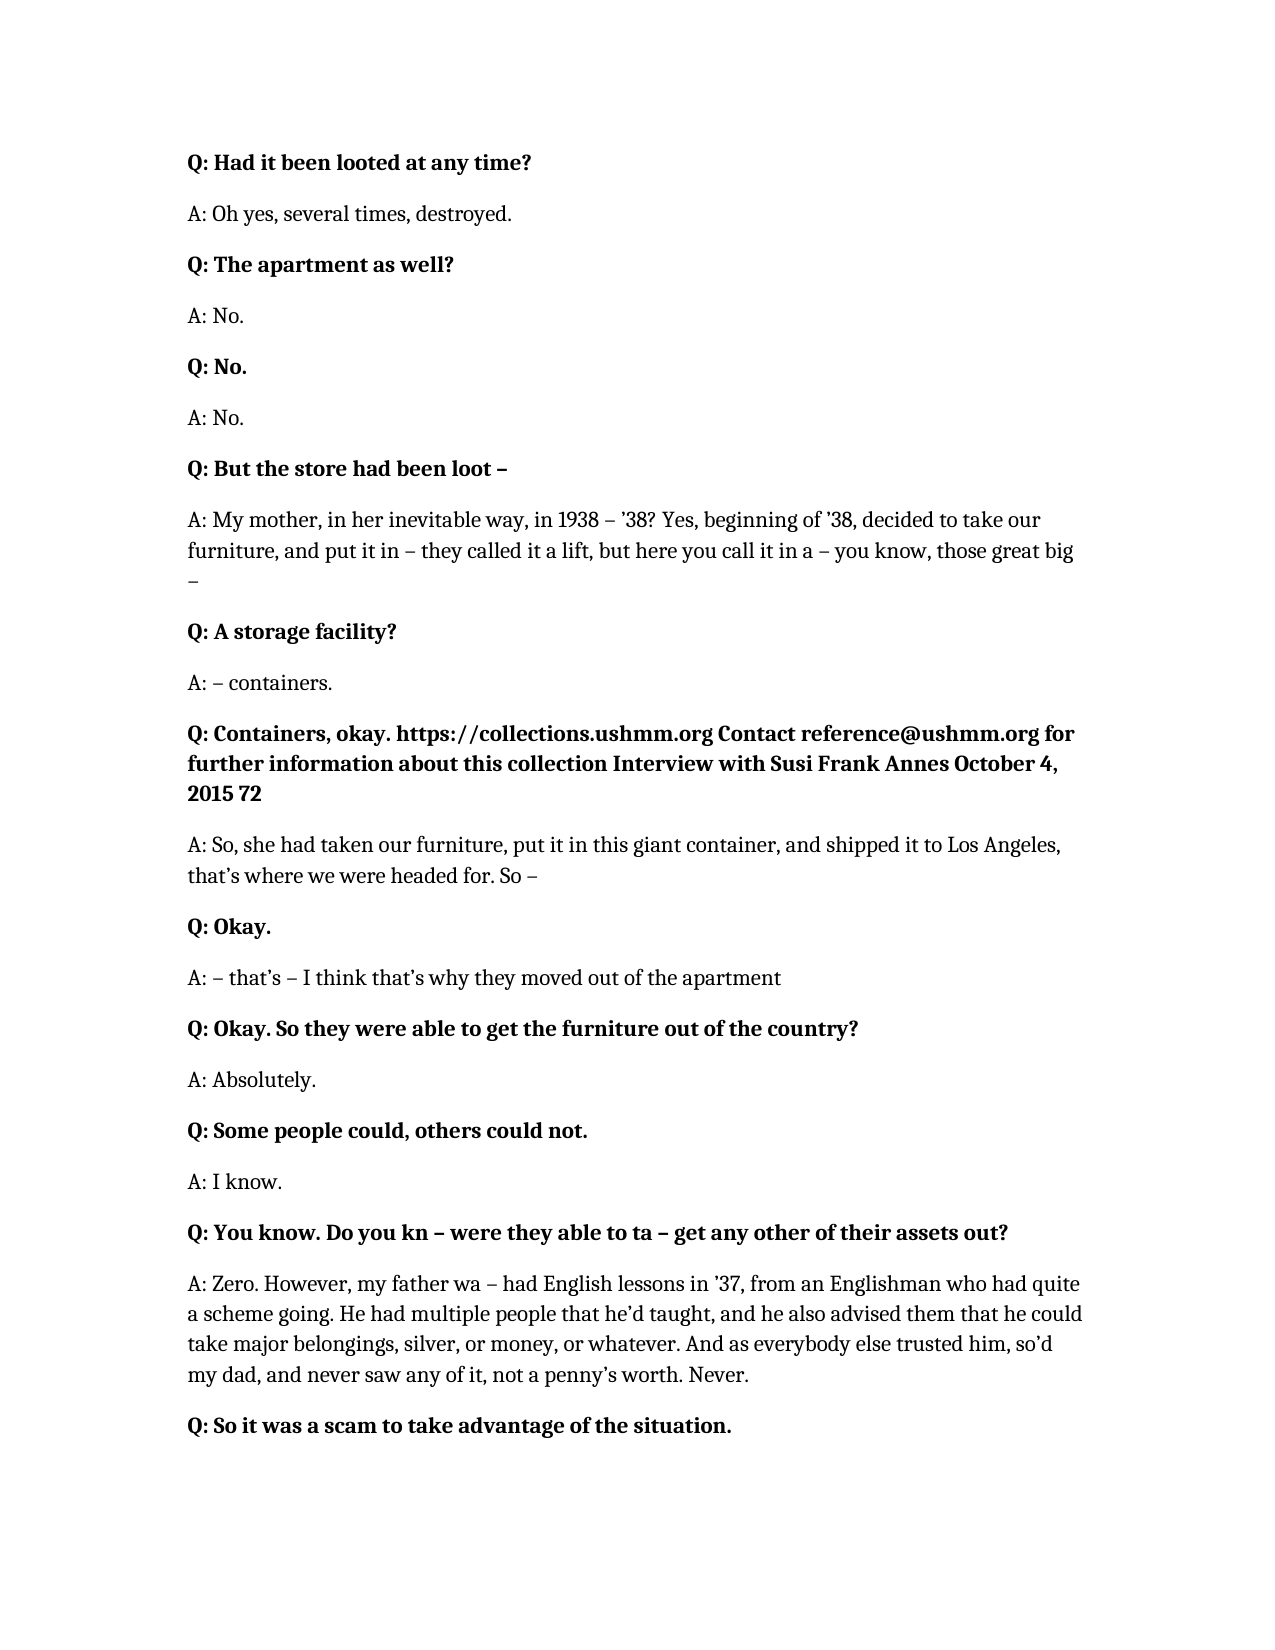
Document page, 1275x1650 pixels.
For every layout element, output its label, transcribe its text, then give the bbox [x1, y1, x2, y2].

text Q: Some people could, others could not. [187, 1118, 1087, 1144]
text Q: You know. Do you kn – were they able to ta – get any other of their assets out? [187, 1220, 1087, 1246]
text Q: Containers, okay. https://collections.ushmm.org Contact reference@ushmm.org for further information about this collection Interview with Susi Frank Annes October 4, 2015 72 [187, 721, 1087, 808]
text Q: No. [187, 354, 1087, 381]
text Q: So it was a scam to take advantage of the situation. [187, 1412, 1087, 1439]
text Q: A storage facility? [187, 619, 1087, 645]
text A: My mother, in her inevitable way, in 1938 – ’38? Yes, beginning of ’38, decided to take our furniture, and put it in – they called it a lift, but here you call it in a – you know, those great big – [187, 507, 1087, 594]
text Q: But the store had been loot – [187, 456, 1087, 483]
text A: I know. [187, 1169, 1087, 1195]
text A: Absolutely. [187, 1067, 1087, 1093]
text A: – that’s – I think that’s why they moved out of the apartment [187, 964, 1087, 991]
text A: – containers. [187, 670, 1087, 696]
text A: No. [187, 303, 1087, 329]
text A: So, she had taken our furniture, put it in this giant container, and shipped it to Los Angeles, that’s where we were headed for. So – [187, 832, 1087, 889]
text A: Zero. However, my father wa – had English lessons in ’37, from an Englishman who had quite a scheme going. He had multiple people that he’d taught, and he also advised them that he could take major belongings, silver, or money, or whatever. And as everybody else trusted him, so’d my dad, and never saw any of it, not a penny’s worth. Never. [187, 1271, 1087, 1388]
text A: Oh yes, several times, destroyed. [187, 201, 1087, 227]
text Q: Okay. [187, 913, 1087, 940]
text Q: The apartment as well? [187, 252, 1087, 278]
text Q: Had it been looted at any time? [187, 150, 1087, 176]
text Q: Okay. So they were able to get the furniture out of the country? [187, 1016, 1087, 1042]
text A: No. [187, 405, 1087, 432]
